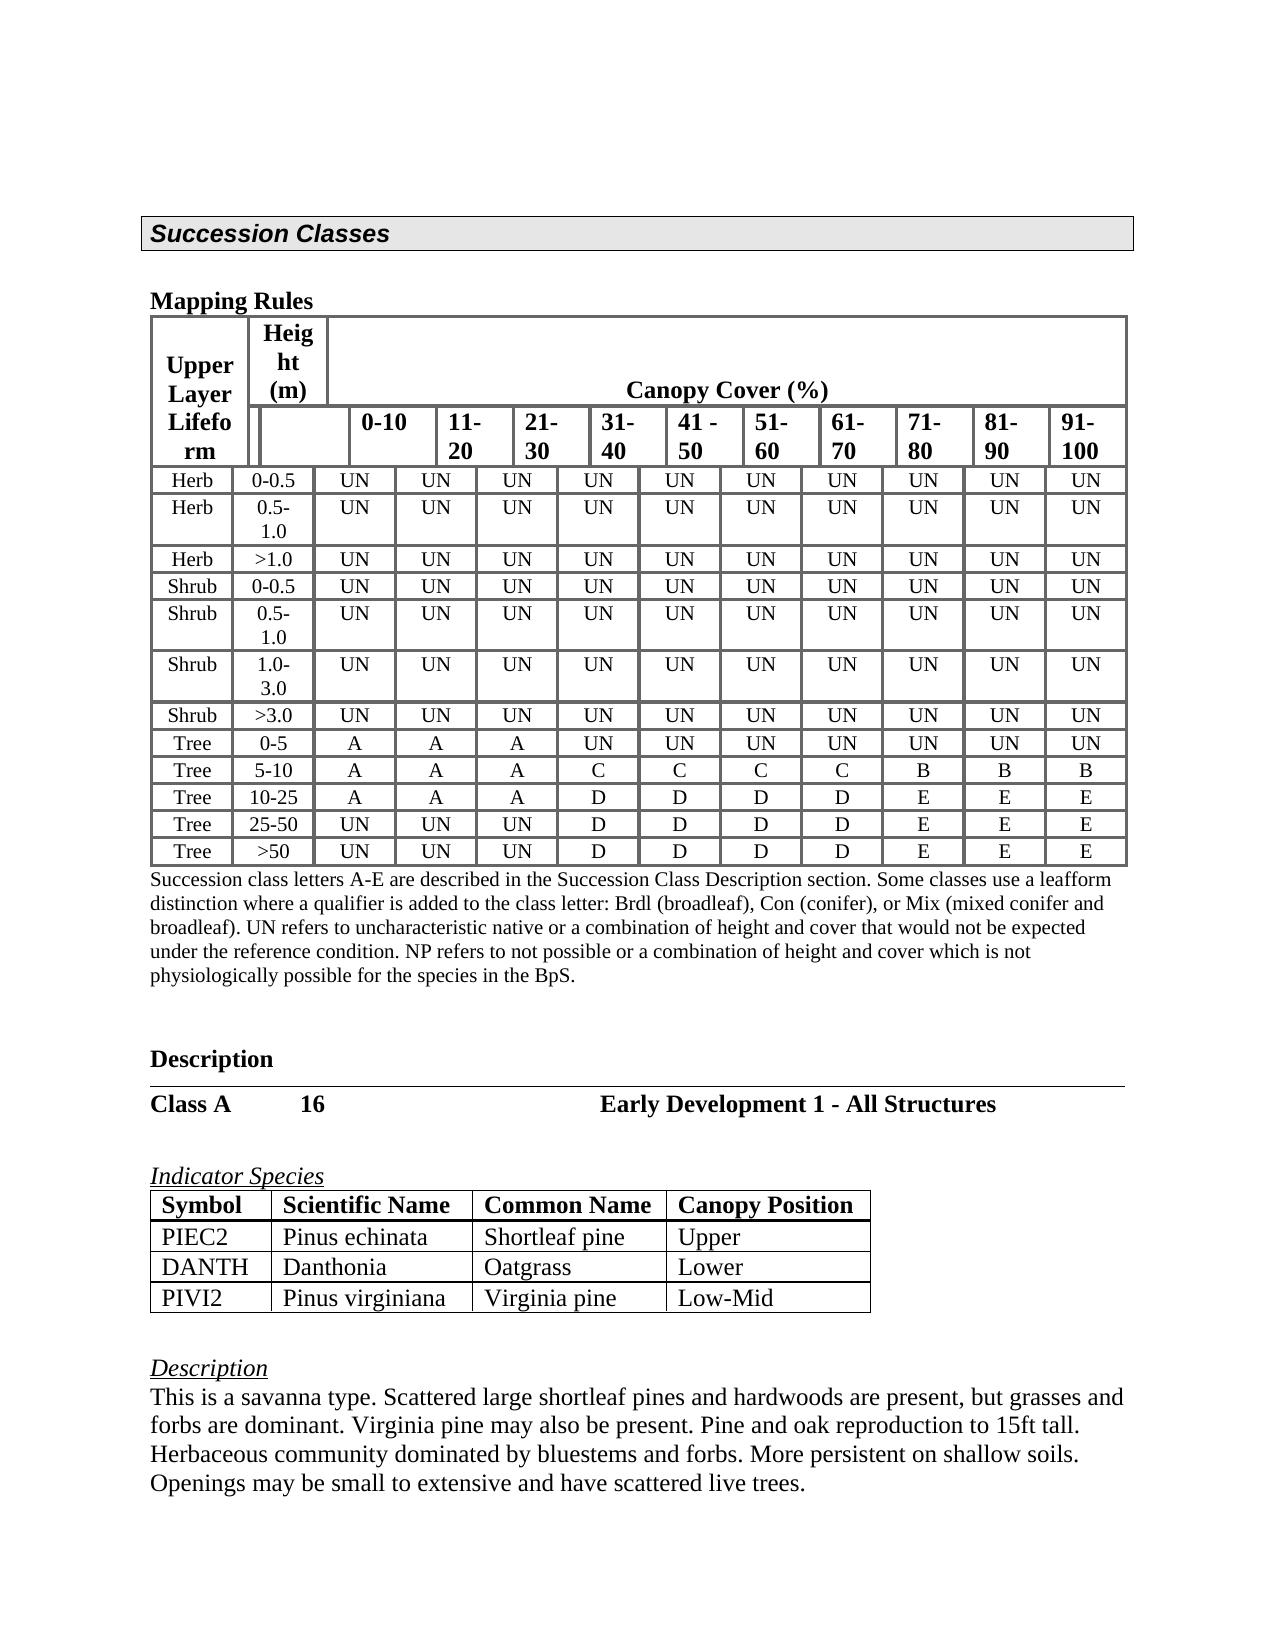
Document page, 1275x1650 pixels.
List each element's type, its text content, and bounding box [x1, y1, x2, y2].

table_cell UN [1047, 731, 1125, 755]
table_cell D [722, 812, 800, 836]
table_cell UN [478, 812, 556, 836]
table_cell C [641, 758, 719, 782]
table_cell D [641, 785, 719, 809]
table_cell UN [803, 731, 881, 755]
table_cell UN [722, 468, 800, 492]
table_cell UN [641, 731, 719, 755]
table_cell UN [722, 574, 800, 598]
table_cell Upper [667, 1222, 870, 1251]
table_cell UN [397, 495, 475, 543]
table_cell Tree [153, 731, 231, 755]
table_cell UN [966, 731, 1044, 755]
table_cell UN [803, 547, 881, 571]
table_cell UN [478, 547, 556, 571]
table_cell A [397, 758, 475, 782]
table_cell Pinus echinata [272, 1222, 472, 1251]
table_cell UN [966, 547, 1044, 571]
table_cell UN [641, 601, 719, 649]
table_cell UN [1047, 547, 1125, 571]
table_cell E [884, 812, 962, 836]
table_cell UN [478, 468, 556, 492]
table_cell UN [316, 839, 394, 863]
table_cell PIEC2 [151, 1222, 271, 1251]
table_cell Lower [667, 1252, 870, 1281]
table_cell UN [478, 839, 556, 863]
table_cell Tree [153, 785, 231, 809]
table_cell 1.0-3.0 [234, 652, 312, 700]
table_cell UN [884, 468, 962, 492]
table_cell UN [884, 495, 962, 543]
table_cell UN [478, 495, 556, 543]
table_cell D [722, 839, 800, 863]
table_cell E [884, 839, 962, 863]
table_cell A [316, 758, 394, 782]
table_cell UN [559, 547, 637, 571]
table_cell D [803, 812, 881, 836]
table_cell UN [966, 574, 1044, 598]
table_cell UN [884, 731, 962, 755]
table_cell 10-25 [234, 785, 312, 809]
table_cell 5-10 [234, 758, 312, 782]
table_cell UN [1047, 495, 1125, 543]
table_cell UN [966, 495, 1044, 543]
table_cell Shrub [153, 574, 231, 598]
table_cell UN [641, 574, 719, 598]
table_cell A [316, 785, 394, 809]
text Description [150, 1044, 1125, 1073]
table_cell Herb [153, 547, 231, 571]
table_cell UN [559, 652, 637, 700]
table_cell E [966, 812, 1044, 836]
table_cell UN [559, 704, 637, 727]
table_cell Herb [153, 468, 231, 492]
table_header Scientific Name [272, 1191, 472, 1219]
table_cell UN [397, 839, 475, 863]
table_cell 71-80 [898, 408, 972, 465]
table_cell UN [397, 704, 475, 727]
table_cell 91-100 [1051, 408, 1125, 465]
table_cell Shortleaf pine [473, 1222, 666, 1251]
table_cell A [397, 785, 475, 809]
table_cell UN [641, 547, 719, 571]
text Succession class letters A-E are described in the Succession Class Description section. Some classes use a leafform distinction where a qualifier is added to the class letter: Brdl (broadleaf), Con (conifer), or Mix (mixed conifer and broadleaf). UN refers to uncharacteristic native or a combination of height and cover that would not be expected under the reference condition. NP refers to not possible or a combination of height and cover which is not physiologically possible for the species in the BpS. [150, 867, 1125, 987]
table_header Canopy Cover (%) [329, 318, 1125, 404]
table_cell UN [316, 547, 394, 571]
table_header Symbol [151, 1191, 271, 1219]
table_cell UN [559, 731, 637, 755]
table_cell >50 [234, 839, 312, 863]
text This is a savanna type. Scattered large shortleaf pines and hardwoods are present, but grasses and forbs are dominant. Virginia pine may also be present. Pine and oak reproduction to 15ft tall. Herbaceous community dominated by bluestems and forbs. More persistent on shallow soils. Openings may be small to extensive and have scattered live trees. [150, 1382, 1125, 1497]
table_cell UN [316, 704, 394, 727]
table_cell UN [722, 547, 800, 571]
text Description [150, 1353, 1125, 1382]
table_cell UN [559, 468, 637, 492]
table_cell UN [803, 601, 881, 649]
table_cell UN [722, 704, 800, 727]
table_cell A [316, 731, 394, 755]
table_cell UN [884, 547, 962, 571]
table_cell UN [641, 468, 719, 492]
table_header Height (m) [250, 318, 326, 404]
table_cell UN [884, 652, 962, 700]
table_cell C [722, 758, 800, 782]
table_cell UN [478, 652, 556, 700]
table_cell E [1047, 839, 1125, 863]
table_cell 61-70 [822, 408, 895, 465]
table_cell E [966, 785, 1044, 809]
table_cell 31-40 [592, 408, 665, 465]
table_cell C [559, 758, 637, 782]
table_cell 11-20 [438, 408, 512, 465]
table_header Common Name [473, 1191, 666, 1219]
table_cell Shrub [153, 652, 231, 700]
table_cell UN [397, 468, 475, 492]
table_cell UN [803, 495, 881, 543]
table_cell UN [884, 601, 962, 649]
table_cell UN [641, 495, 719, 543]
table_cell A [478, 731, 556, 755]
table_cell UN [397, 601, 475, 649]
table_cell UN [803, 704, 881, 727]
table_cell 21-30 [515, 408, 588, 465]
text Indicator Species [150, 1161, 1125, 1189]
table_cell UN [316, 468, 394, 492]
table_cell UN [641, 704, 719, 727]
table_cell B [1047, 758, 1125, 782]
table_cell UN [722, 652, 800, 700]
table_cell UN [803, 652, 881, 700]
table_cell UN [478, 601, 556, 649]
table_cell B [966, 758, 1044, 782]
text Succession Classes [142, 217, 1133, 250]
table_cell B [884, 758, 962, 782]
table_cell UN [397, 812, 475, 836]
table_cell UN [478, 704, 556, 727]
table_header Canopy Position [667, 1191, 870, 1219]
table_cell Tree [153, 758, 231, 782]
table_cell Shrub [153, 601, 231, 649]
table_cell E [1047, 785, 1125, 809]
table_cell UN [316, 574, 394, 598]
table_cell D [803, 785, 881, 809]
table_cell Tree [153, 812, 231, 836]
table_cell UN [397, 574, 475, 598]
table_cell Danthonia [272, 1252, 472, 1281]
table_cell UN [803, 468, 881, 492]
table_cell A [478, 758, 556, 782]
table_cell Shrub [153, 704, 231, 727]
table_cell Tree [153, 839, 231, 863]
table_cell 0-10 [351, 408, 435, 465]
table_cell UN [966, 601, 1044, 649]
table_cell 0.5-1.0 [234, 495, 312, 543]
table_cell >1.0 [234, 547, 312, 571]
table_cell UN [722, 601, 800, 649]
table_cell UN [397, 652, 475, 700]
text Mapping Rules [150, 286, 1125, 315]
table_cell UN [478, 574, 556, 598]
table_cell UN [1047, 601, 1125, 649]
table_cell Herb [153, 495, 231, 543]
table_cell UN [803, 574, 881, 598]
table_cell 0-0.5 [234, 468, 312, 492]
table_cell >3.0 [234, 704, 312, 727]
table_cell DANTH [151, 1252, 271, 1281]
text Class A 16 Early Development 1 - All Structures [150, 1087, 1125, 1117]
table_cell UN [641, 652, 719, 700]
table_cell 25-50 [234, 812, 312, 836]
table_cell UN [1047, 468, 1125, 492]
table_cell D [722, 785, 800, 809]
table_cell UN [316, 601, 394, 649]
table_cell UN [316, 652, 394, 700]
table_cell E [966, 839, 1044, 863]
table_cell 81-90 [975, 408, 1048, 465]
table_cell UN [397, 547, 475, 571]
table_cell 51-60 [745, 408, 818, 465]
table_cell C [803, 758, 881, 782]
table_cell Low-Mid [667, 1283, 870, 1311]
table_cell A [478, 785, 556, 809]
table_cell PIVI2 [151, 1283, 271, 1311]
table_cell UN [559, 574, 637, 598]
table_cell UN [966, 468, 1044, 492]
table_cell D [641, 839, 719, 863]
table_cell UN [1047, 652, 1125, 700]
table_cell 0-5 [234, 731, 312, 755]
table_cell A [397, 731, 475, 755]
table_cell E [884, 785, 962, 809]
table_cell UN [966, 652, 1044, 700]
table_cell UN [884, 704, 962, 727]
table_cell D [641, 812, 719, 836]
table_cell UN [316, 495, 394, 543]
table_cell 0-0.5 [234, 574, 312, 598]
table_cell E [1047, 812, 1125, 836]
table_cell D [559, 785, 637, 809]
table_cell D [803, 839, 881, 863]
table_cell Oatgrass [473, 1252, 666, 1281]
table_cell UN [316, 812, 394, 836]
table_cell D [559, 839, 637, 863]
table_cell UN [884, 574, 962, 598]
table_cell UN [559, 601, 637, 649]
table_header Upper Layer Lifeform [153, 318, 247, 465]
table_cell UN [966, 704, 1044, 727]
table_cell 0.5-1.0 [234, 601, 312, 649]
table_cell UN [1047, 704, 1125, 727]
table_cell D [559, 812, 637, 836]
table_cell UN [722, 731, 800, 755]
table_cell Pinus virginiana [272, 1283, 472, 1311]
table_cell UN [1047, 574, 1125, 598]
table_cell UN [559, 495, 637, 543]
table_cell 41 - 50 [668, 408, 742, 465]
table_cell UN [722, 495, 800, 543]
table_cell Virginia pine [473, 1283, 666, 1311]
